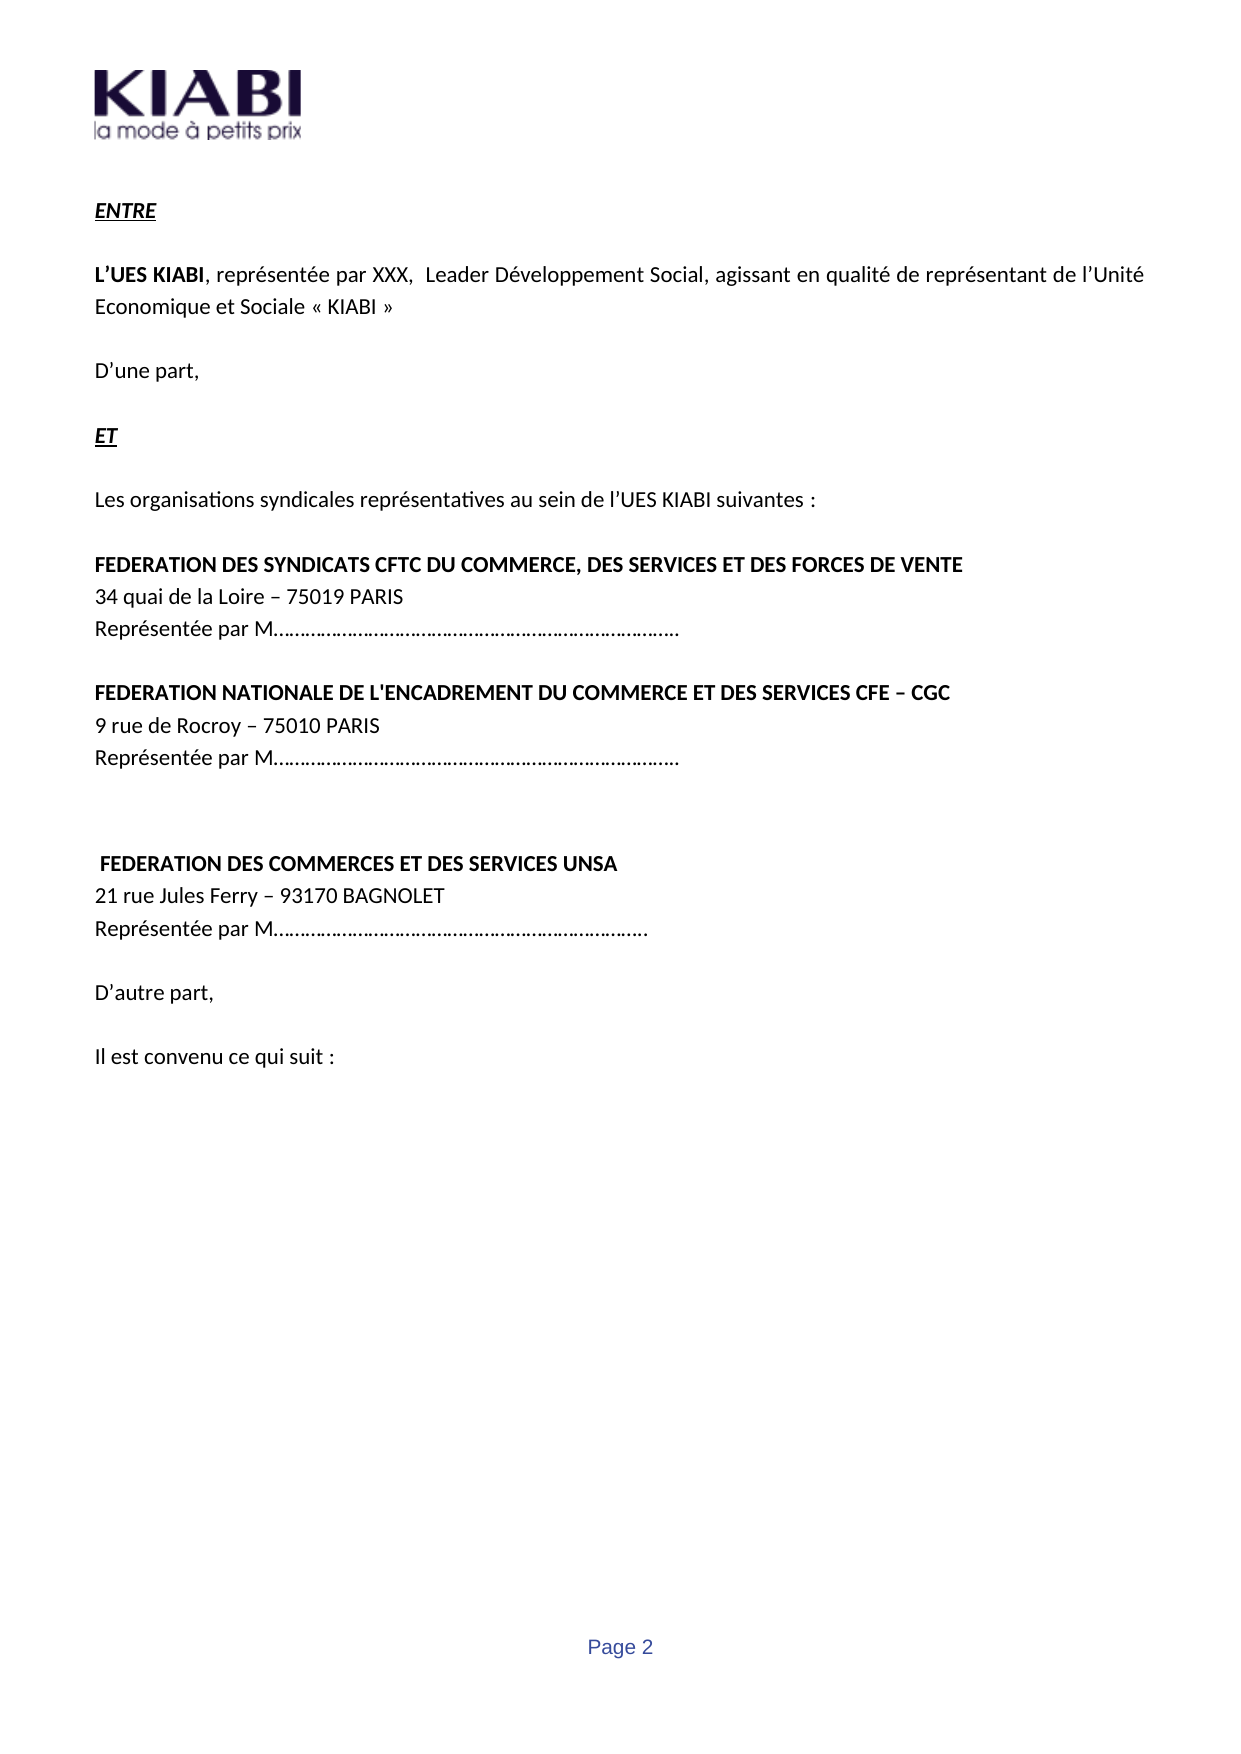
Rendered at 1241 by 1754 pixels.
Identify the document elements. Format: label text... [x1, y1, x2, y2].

text Il est convenu ce qui suit : [94, 1042, 1146, 1070]
text Représentée par M………………………………………………………………….. [94, 743, 1146, 771]
text 21 rue Jules Ferry – 93170 BAGNOLET [94, 881, 1146, 909]
text D’autre part, [94, 978, 1146, 1006]
text Représentée par M………………………………………………………………….. [94, 614, 1146, 642]
text FEDERATION NATIONALE DE L'ENCADREMENT DU COMMERCE ET DES SERVICES CFE – CGC [94, 678, 1146, 707]
text ET [94, 421, 1146, 449]
text FEDERATION DES COMMERCES ET DES SERVICES UNSA [94, 849, 1146, 877]
text Les organisations syndicales représentatives au sein de l’UES KIABI suivantes : [94, 485, 1146, 513]
text 34 quai de la Loire – 75019 PARIS [94, 582, 1146, 610]
text 9 rue de Rocroy – 75010 PARIS [94, 711, 1146, 739]
text FEDERATION DES SYNDICATS CFTC DU COMMERCE, DES SERVICES ET DES FORCES DE VENTE [94, 550, 1146, 578]
text Représentée par M…………………………………………………………….. [94, 914, 1146, 942]
text ENTRE [94, 196, 1146, 224]
text L’UES KIABI, représentée par XXX, Leader Développement Social, agissant en qualité de représentant de l’Unité Economique et Sociale « KIABI » [94, 260, 1146, 320]
text D’une part, [94, 357, 1146, 385]
